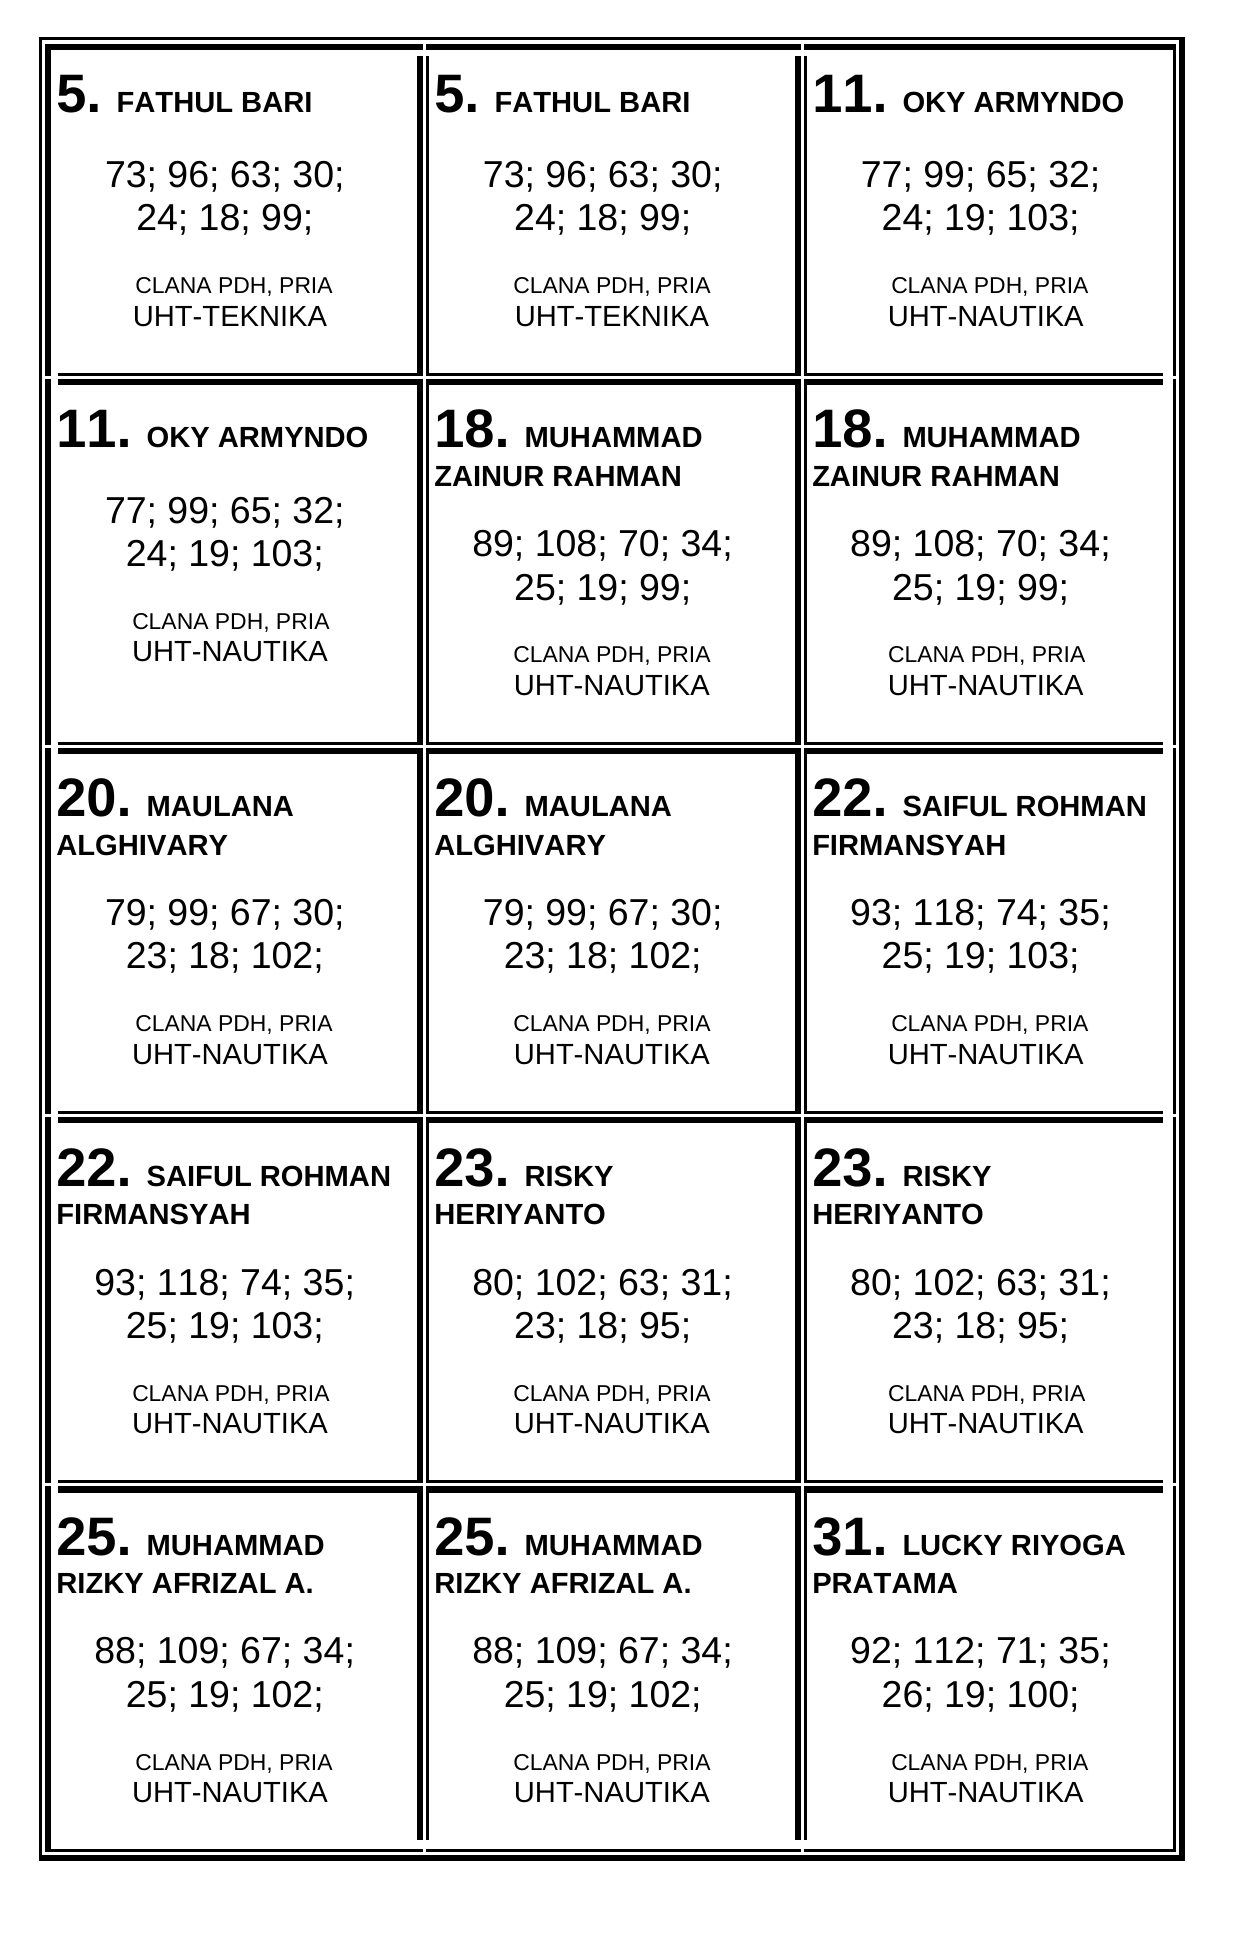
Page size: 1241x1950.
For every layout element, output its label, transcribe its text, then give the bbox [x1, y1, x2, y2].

table_header 5. FATHUL BARI 73; 96; 63; 30; 24; 18; 99; CLANA PDH, PRIA UHT-TEKNIKA [423, 40, 801, 373]
table_cell 22. SAIFUL ROHMAN FIRMANSYAH 93; 118; 74; 35; 25; 19; 103; CLANA PDH, PRIA UHT-NAUTIKA [801, 742, 1179, 1111]
table_cell 25. MUHAMMAD RIZKY AFRIZAL A. 88; 109; 67; 34; 25; 19; 102; CLANA PDH, PRIA UHT-NAUTIKA [45, 1480, 423, 1849]
table_cell 23. RISKY HERIYANTO 80; 102; 63; 31; 23; 18; 95; CLANA PDH, PRIA UHT-NAUTIKA [801, 1111, 1179, 1480]
table_cell 20. MAULANA ALGHIVARY 79; 99; 67; 30; 23; 18; 102; CLANA PDH, PRIA UHT-NAUTIKA [423, 742, 801, 1111]
table_cell 11. OKY ARMYNDO 77; 99; 65; 32; 24; 19; 103; CLANA PDH, PRIA UHT-NAUTIKA [45, 373, 423, 742]
table_cell 18. MUHAMMAD ZAINUR RAHMAN 89; 108; 70; 34; 25; 19; 99; CLANA PDH, PRIA UHT-NAUTIKA [801, 373, 1179, 742]
table_cell 25. MUHAMMAD RIZKY AFRIZAL A. 88; 109; 67; 34; 25; 19; 102; CLANA PDH, PRIA UHT-NAUTIKA [423, 1480, 801, 1849]
table_cell 18. MUHAMMAD ZAINUR RAHMAN 89; 108; 70; 34; 25; 19; 99; CLANA PDH, PRIA UHT-NAUTIKA [423, 373, 801, 742]
table_cell 23. RISKY HERIYANTO 80; 102; 63; 31; 23; 18; 95; CLANA PDH, PRIA UHT-NAUTIKA [423, 1111, 801, 1480]
table_header 5. FATHUL BARI 73; 96; 63; 30; 24; 18; 99; CLANA PDH, PRIA UHT-TEKNIKA [51, 50, 423, 373]
table_cell 22. SAIFUL ROHMAN FIRMANSYAH 93; 118; 74; 35; 25; 19; 103; CLANA PDH, PRIA UHT-NAUTIKA [45, 1111, 423, 1480]
table_header 11. OKY ARMYNDO 77; 99; 65; 32; 24; 19; 103; CLANA PDH, PRIA UHT-NAUTIKA [801, 40, 1179, 373]
table_cell 31. LUCKY RIYOGA PRATAMA 92; 112; 71; 35; 26; 19; 100; CLANA PDH, PRIA UHT-NAUTIKA [801, 1480, 1179, 1849]
table_cell 20. MAULANA ALGHIVARY 79; 99; 67; 30; 23; 18; 102; CLANA PDH, PRIA UHT-NAUTIKA [45, 742, 423, 1111]
